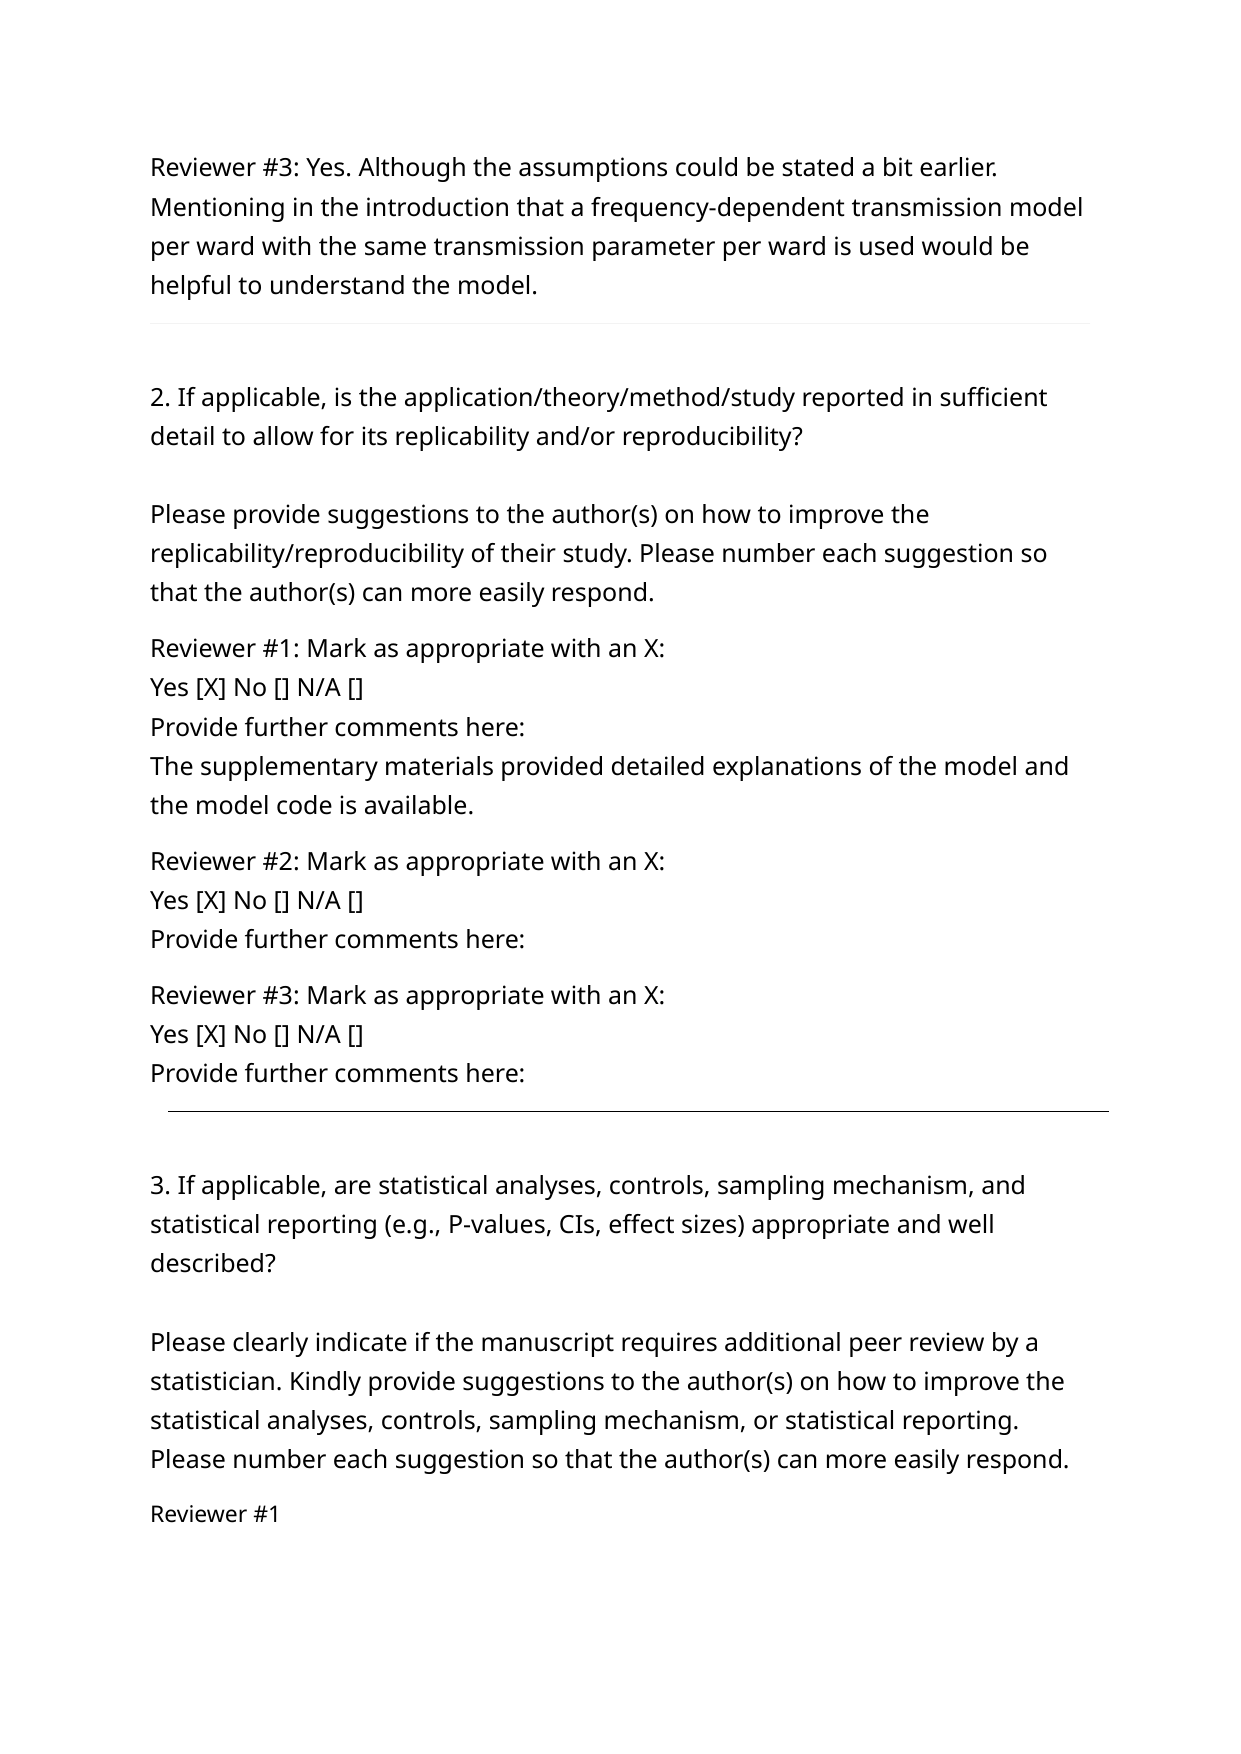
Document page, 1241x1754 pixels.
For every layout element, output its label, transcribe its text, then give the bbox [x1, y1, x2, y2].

text 3. If applicable, are statistical analyses, controls, sampling mechanism, and statistical reporting (e.g., P-values, CIs, effect sizes) appropriate and well described? Please clearly indicate if the manuscript requires additional peer review by a statistician. Kindly provide suggestions to the author(s) on how to improve the statistical analyses, controls, sampling mechanism, or statistical reporting. Please number each suggestion so that the author(s) can more easily respond. [150, 1167, 1090, 1476]
text Reviewer #1 [150, 1497, 1090, 1529]
text Reviewer #2: Mark as appropriate with an X: Yes [X] No [] N/A [] Provide further comments here: [150, 843, 1090, 956]
text Reviewer #3: Yes. Although the assumptions could be stated a bit earlier. Mentioning in the introduction that a frequency-dependent transmission model per ward with the same transmission parameter per ward is used would be helpful to understand the model. [150, 150, 1090, 302]
text Reviewer #1: Mark as appropriate with an X: Yes [X] No [] N/A [] Provide further comments here: The supplementary materials provided detailed explanations of the model and the model code is available. [150, 631, 1090, 822]
text Reviewer #3: Mark as appropriate with an X: Yes [X] No [] N/A [] Provide further comments here: [150, 977, 1090, 1090]
text 2. If applicable, is the application/theory/method/study reported in sufficient detail to allow for its replicability and/or reproducibility? Please provide suggestions to the author(s) on how to improve the replicability/reproducibility of their study. Please number each suggestion so that the author(s) can more easily respond. [150, 379, 1090, 609]
